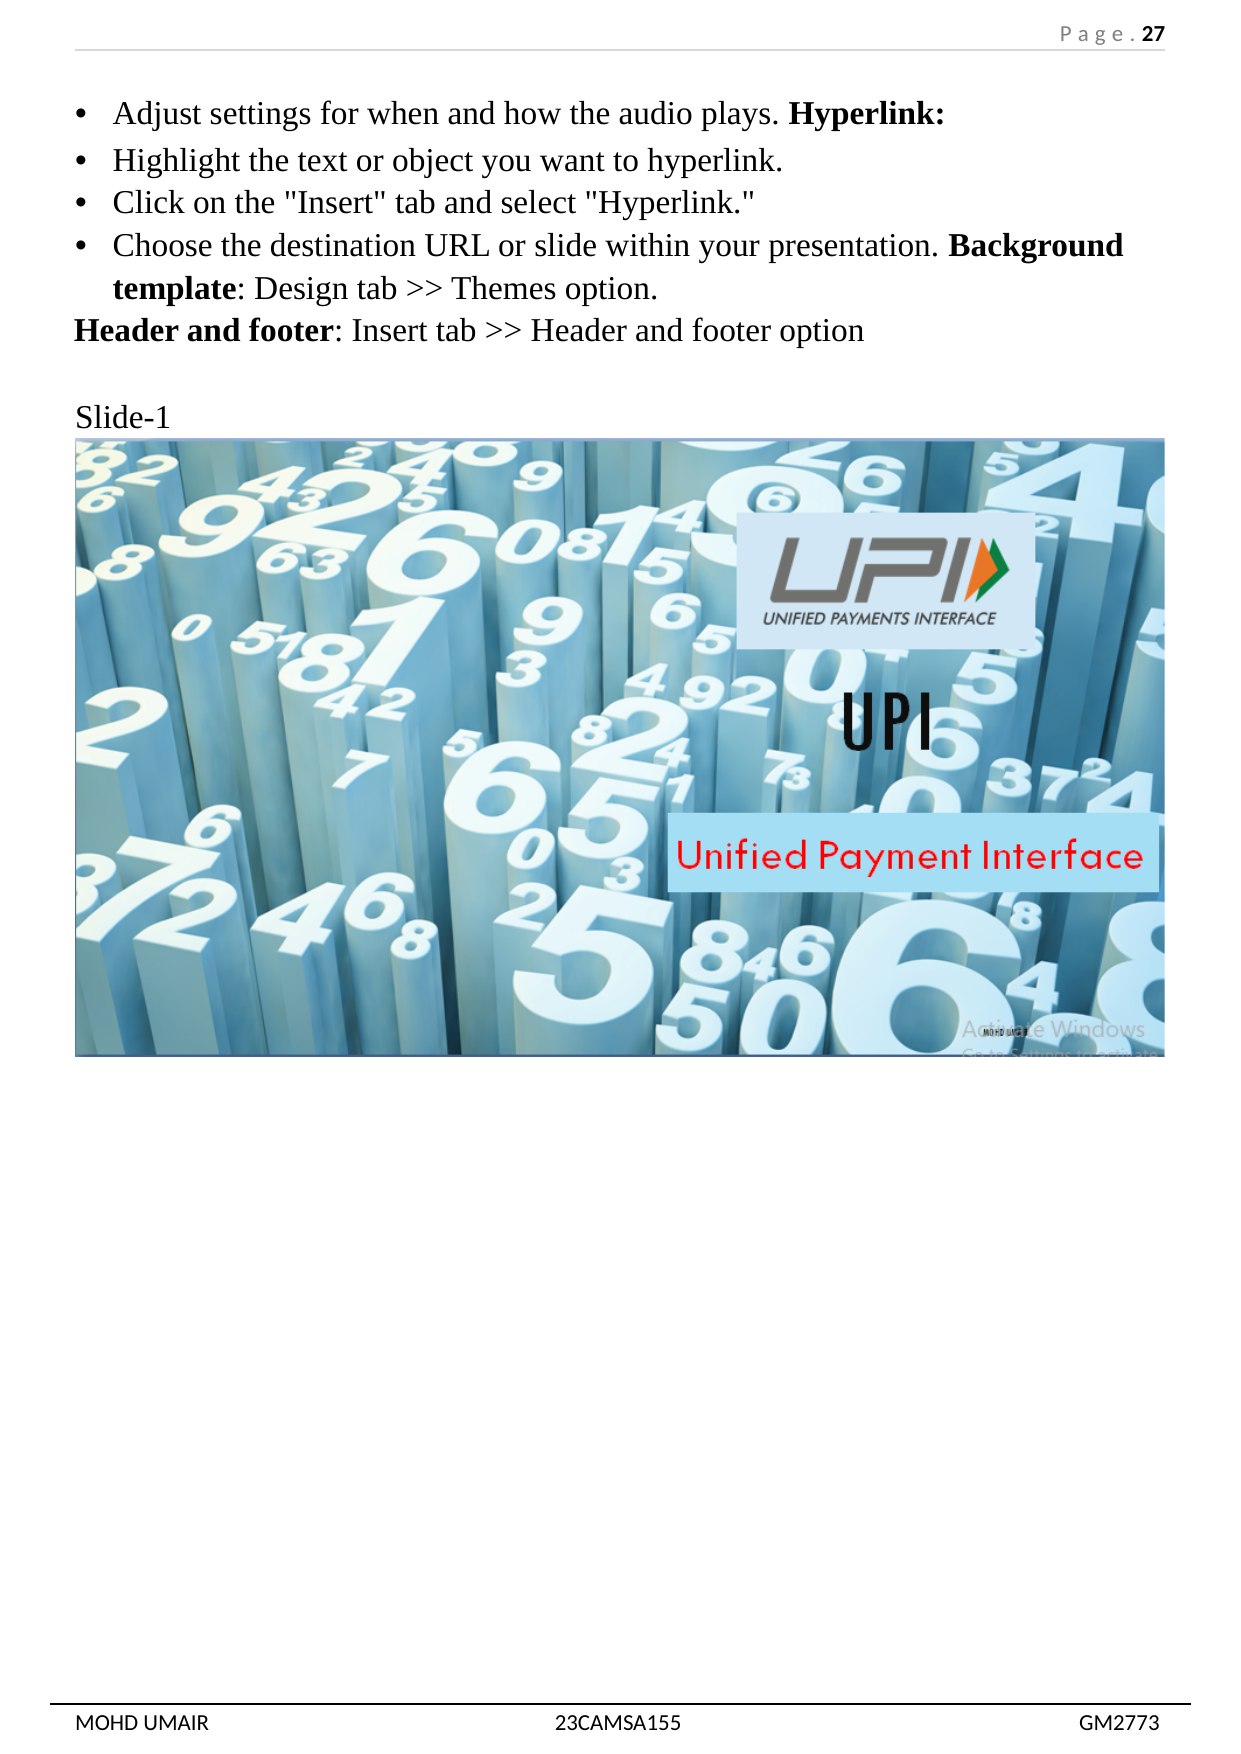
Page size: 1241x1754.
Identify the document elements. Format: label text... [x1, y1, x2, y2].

text Header and footer: Insert tab >> Header and footer option [73, 311, 1165, 349]
list Adjust settings for when and how the audio plays. Hyperlink: [75, 93, 1165, 132]
text Slide-1 [75, 397, 1165, 435]
list Choose the destination URL or slide within your presentation. Background template: Design tab >> Themes option. [75, 225, 1165, 306]
list Highlight the text or object you want to hyperlink. [75, 140, 1165, 178]
picture [75, 438, 1165, 1057]
list Click on the "Insert" tab and select "Hyperlink." [75, 183, 1165, 221]
